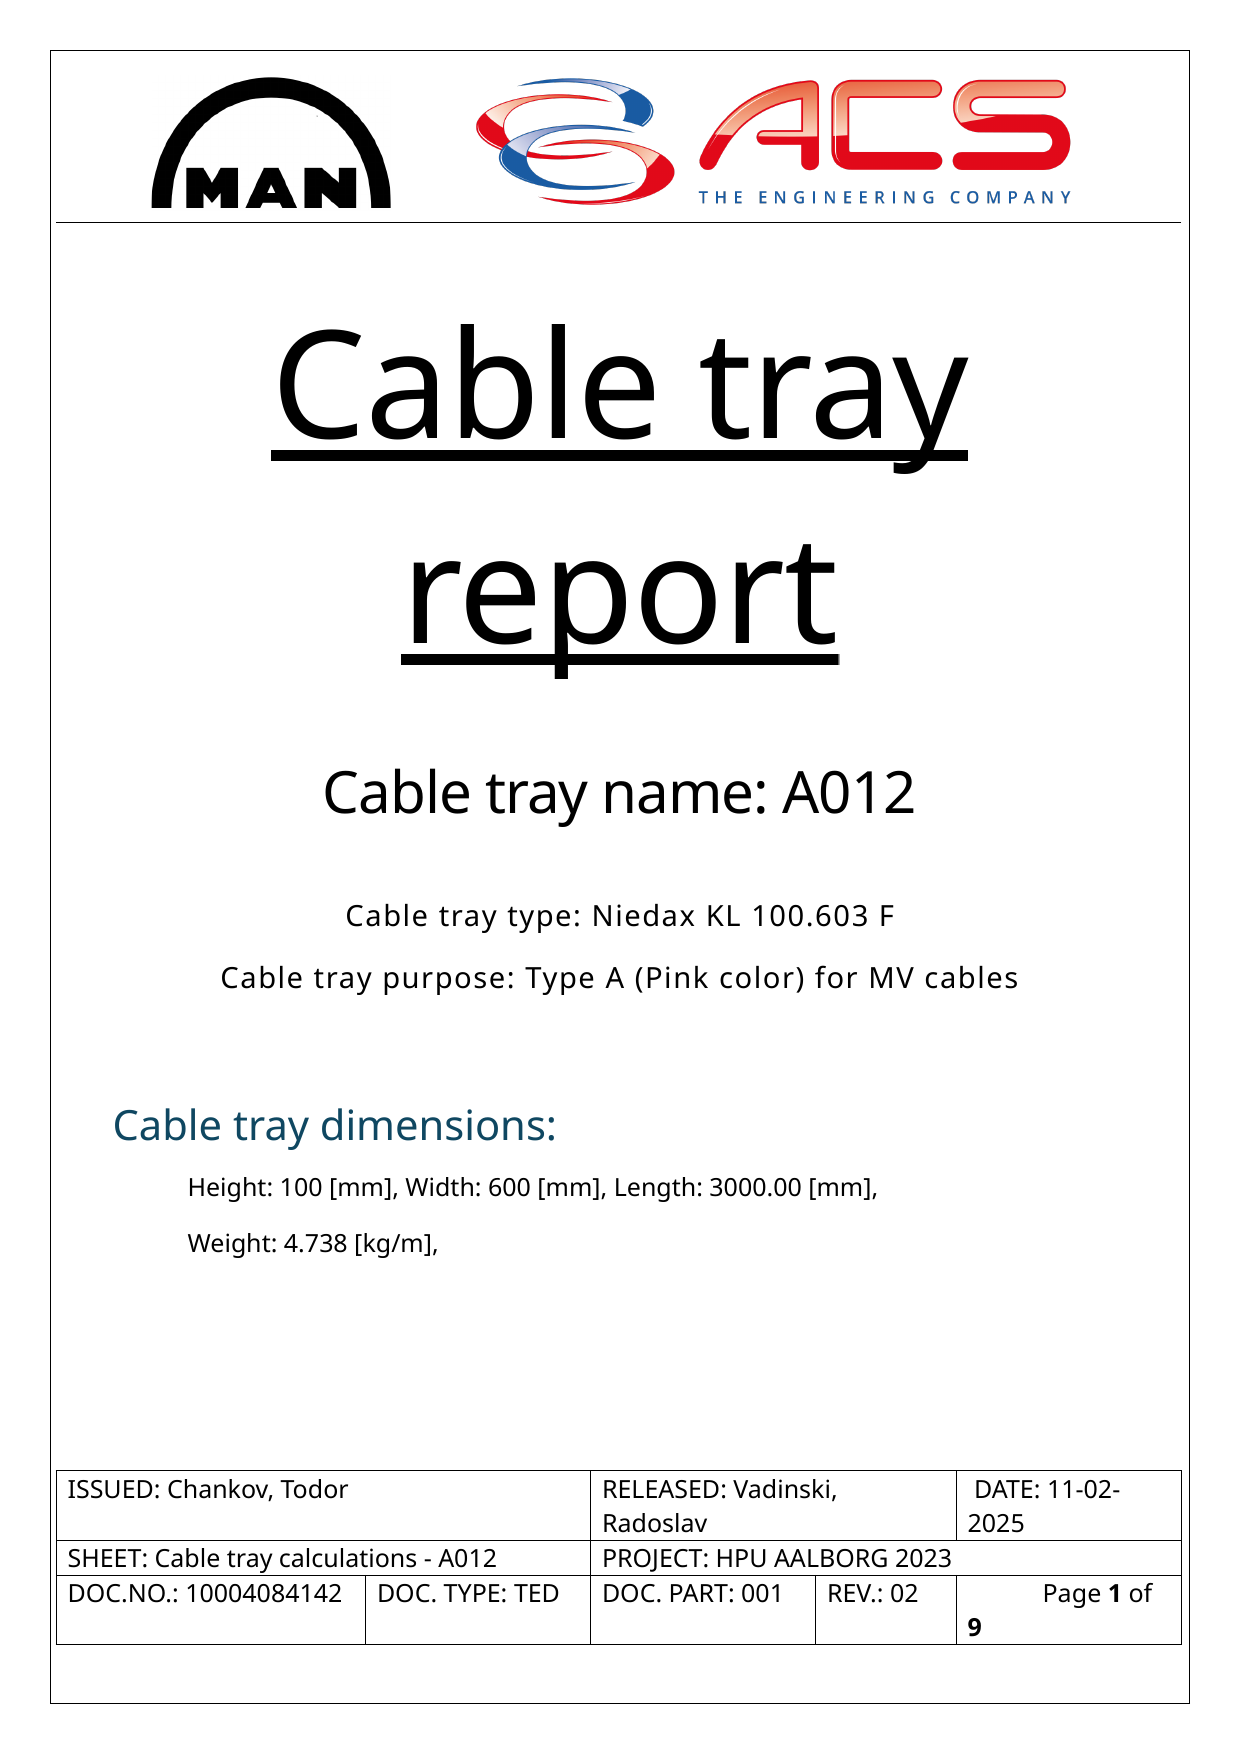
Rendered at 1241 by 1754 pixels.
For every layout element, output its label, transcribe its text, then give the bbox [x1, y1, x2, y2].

subtitle Cable tray dimensions: [112, 1096, 1128, 1153]
subtitle Cable tray purpose: Type A (Pink color) for MV cables [112, 957, 1128, 997]
title Cable tray name: A012 [112, 751, 1128, 831]
text Weight: 4.738 [kg/m], [112, 1226, 1128, 1259]
text Height: 100 [mm], Width: 600 [mm], Length: 3000.00 [mm], [112, 1170, 1128, 1204]
title Cable tray report [112, 278, 1128, 687]
subtitle Cable tray type: Niedax KL 100.603 F [112, 895, 1128, 934]
picture [151, 75, 391, 211]
picture [475, 75, 1086, 211]
